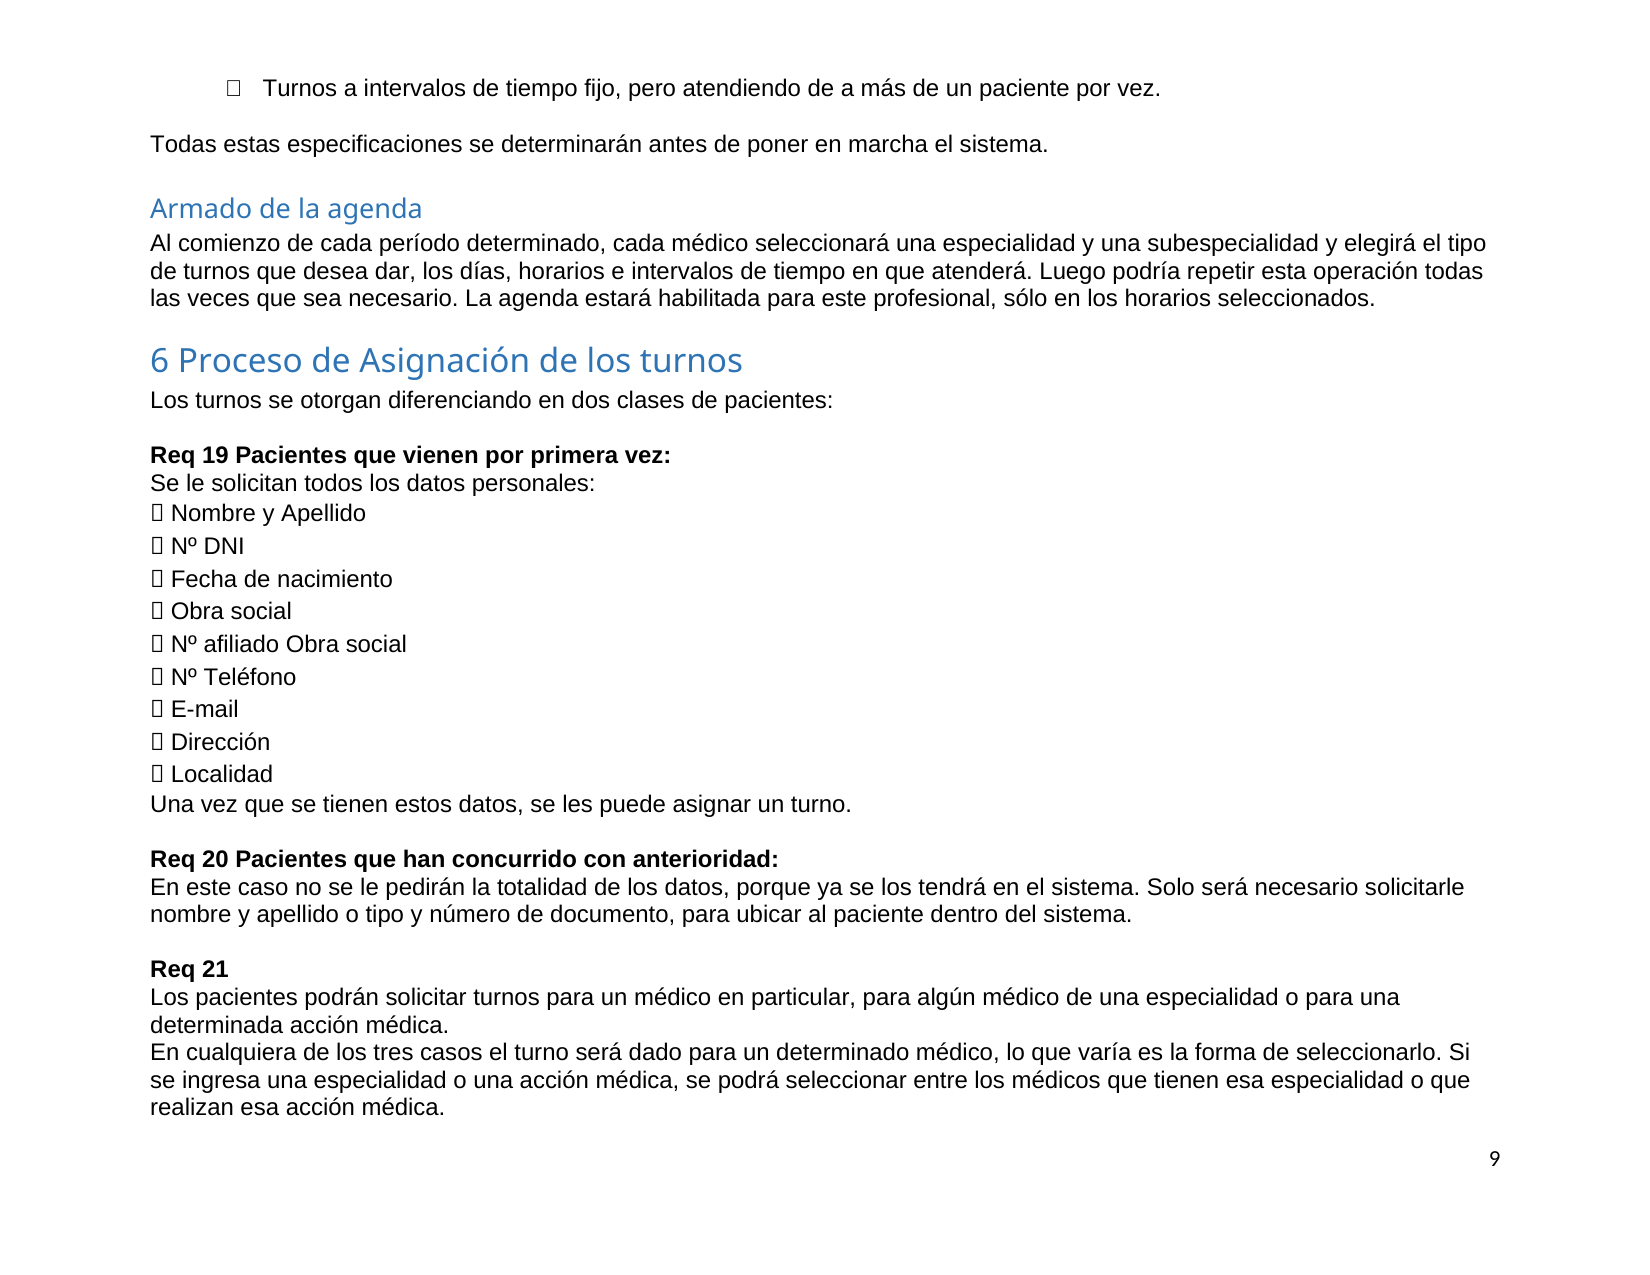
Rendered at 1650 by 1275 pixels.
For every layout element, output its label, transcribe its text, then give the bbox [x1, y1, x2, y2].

text  Dirección [150, 724, 1500, 757]
text Req 21 [150, 955, 1500, 983]
text Todas estas especificaciones se determinarán antes de poner en marcha el sistema. [150, 129, 1500, 157]
text Se le solicitan todos los datos personales: [150, 469, 1500, 496]
text  Fecha de nacimiento [150, 561, 1500, 594]
text  Nº Teléfono [150, 659, 1500, 692]
text Al comienzo de cada período determinado, cada médico seleccionará una especialidad y una subespecialidad y elegirá el tipo de turnos que desea dar, los días, horarios e intervalos de tiempo en que atenderá. Luego podría repetir esta operación todas las veces que sea necesario. La agenda estará habilitada para este profesional, sólo en los horarios seleccionados. [150, 229, 1500, 312]
text  Obra social [150, 594, 1500, 627]
text Los turnos se otorgan diferenciando en dos clases de pacientes: [150, 386, 1500, 413]
list Turnos a intervalos de tiempo fijo, pero atendiendo de a más de un paciente por vez. [225, 74, 1500, 101]
text  Nº DNI [150, 529, 1500, 561]
text En cualquiera de los tres casos el turno será dado para un determinado médico, lo que varía es la forma de seleccionarlo. Si se ingresa una especialidad o una acción médica, se podrá seleccionar entre los médicos que tienen esa especialidad o que realizan esa acción médica. [150, 1038, 1500, 1121]
text  Localidad [150, 757, 1500, 790]
text Req 20 Pacientes que han concurrido con anterioridad: [150, 845, 1500, 872]
subtitle 6 Proceso de Asignación de los turnos [150, 337, 1500, 382]
subtitle Armado de la agenda [150, 189, 1500, 226]
text  E-mail [150, 692, 1500, 724]
text  Nombre y Apellido [150, 496, 1500, 529]
text Req 19 Pacientes que vienen por primera vez: [150, 441, 1500, 469]
text  Nº afiliado Obra social [150, 627, 1500, 659]
text Los pacientes podrán solicitar turnos para un médico en particular, para algún médico de una especialidad o para una determinada acción médica. [150, 983, 1500, 1038]
text Una vez que se tienen estos datos, se les puede asignar un turno. [150, 790, 1500, 817]
